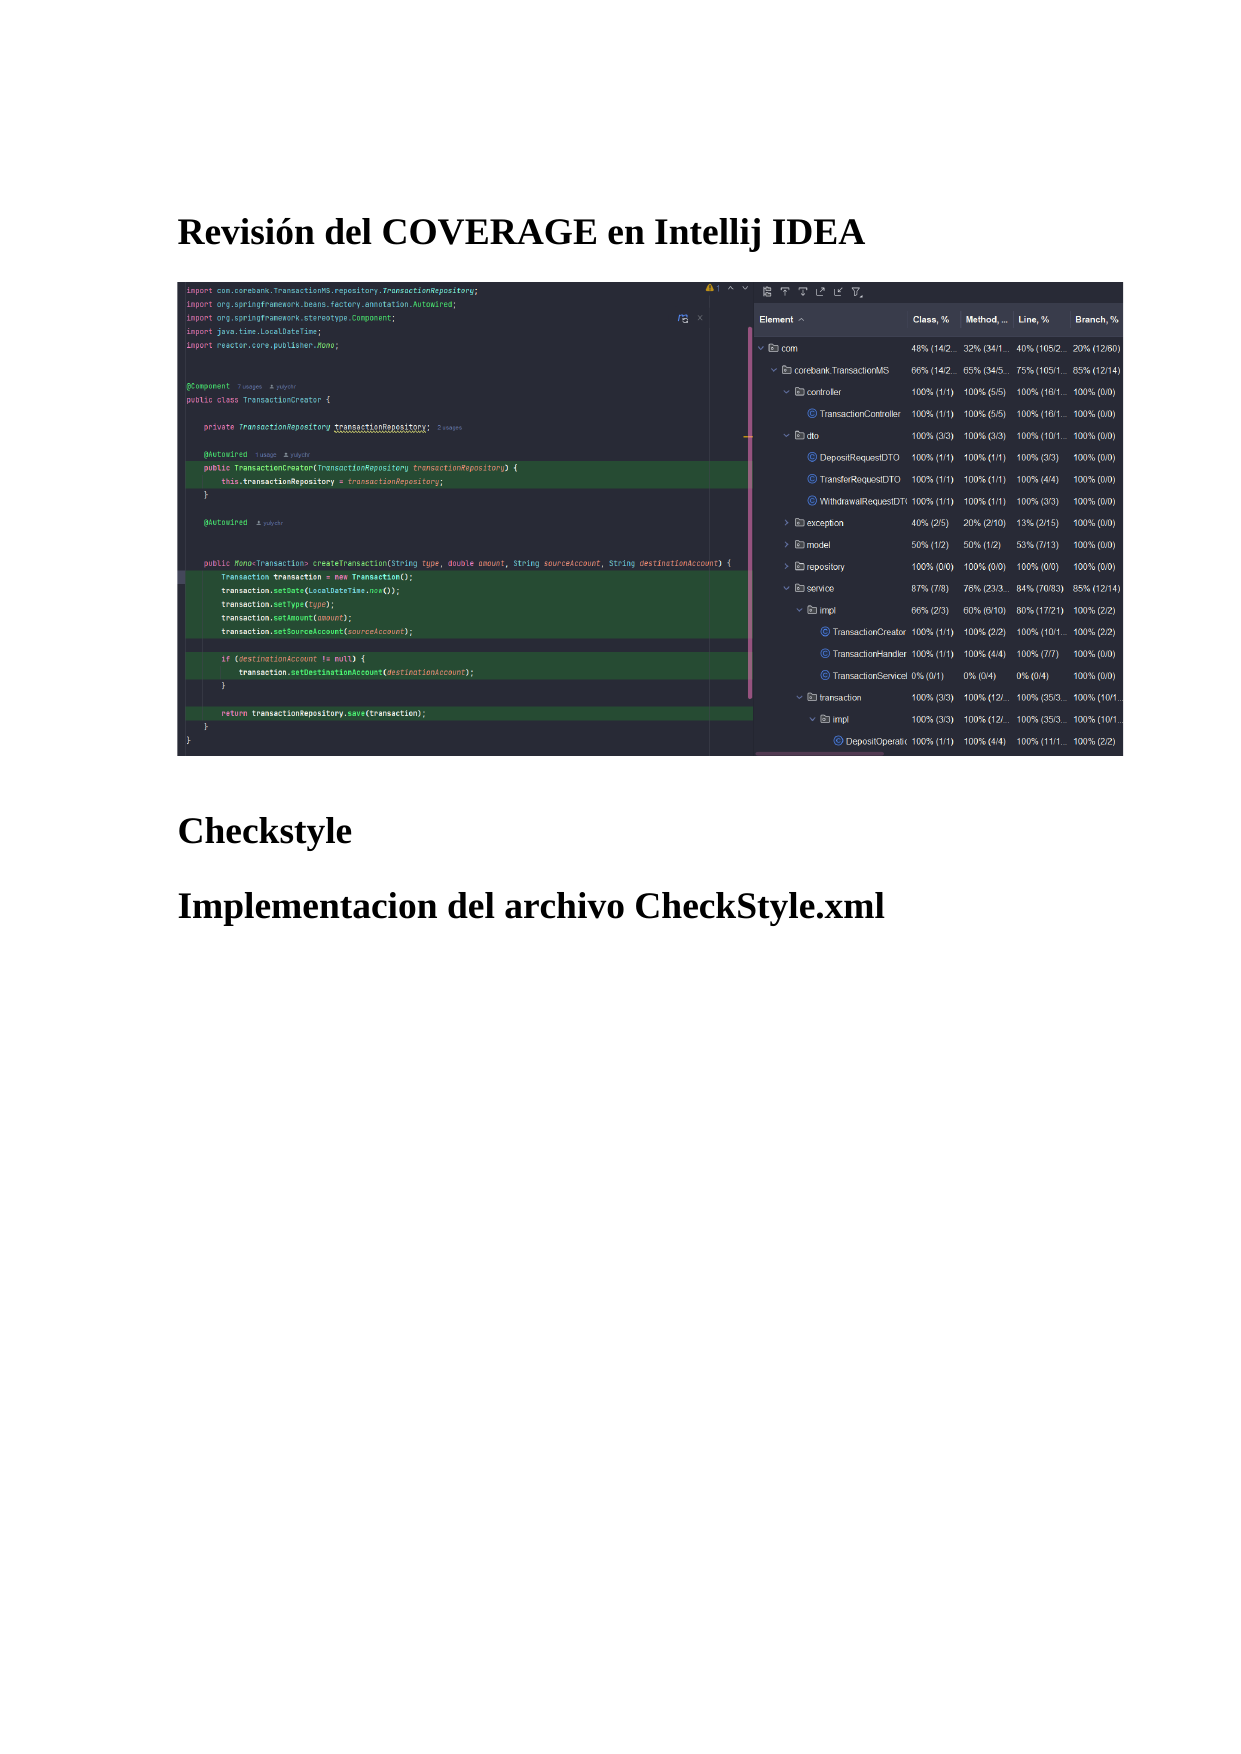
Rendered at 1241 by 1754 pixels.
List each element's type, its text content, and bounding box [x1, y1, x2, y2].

subtitle Checkstyle [177, 808, 1063, 851]
picture [177, 282, 1124, 756]
subtitle Revisión del COVERAGE en Intellij IDEA [177, 210, 1063, 253]
subtitle Implementacion del archivo CheckStyle.xml [177, 884, 1063, 927]
